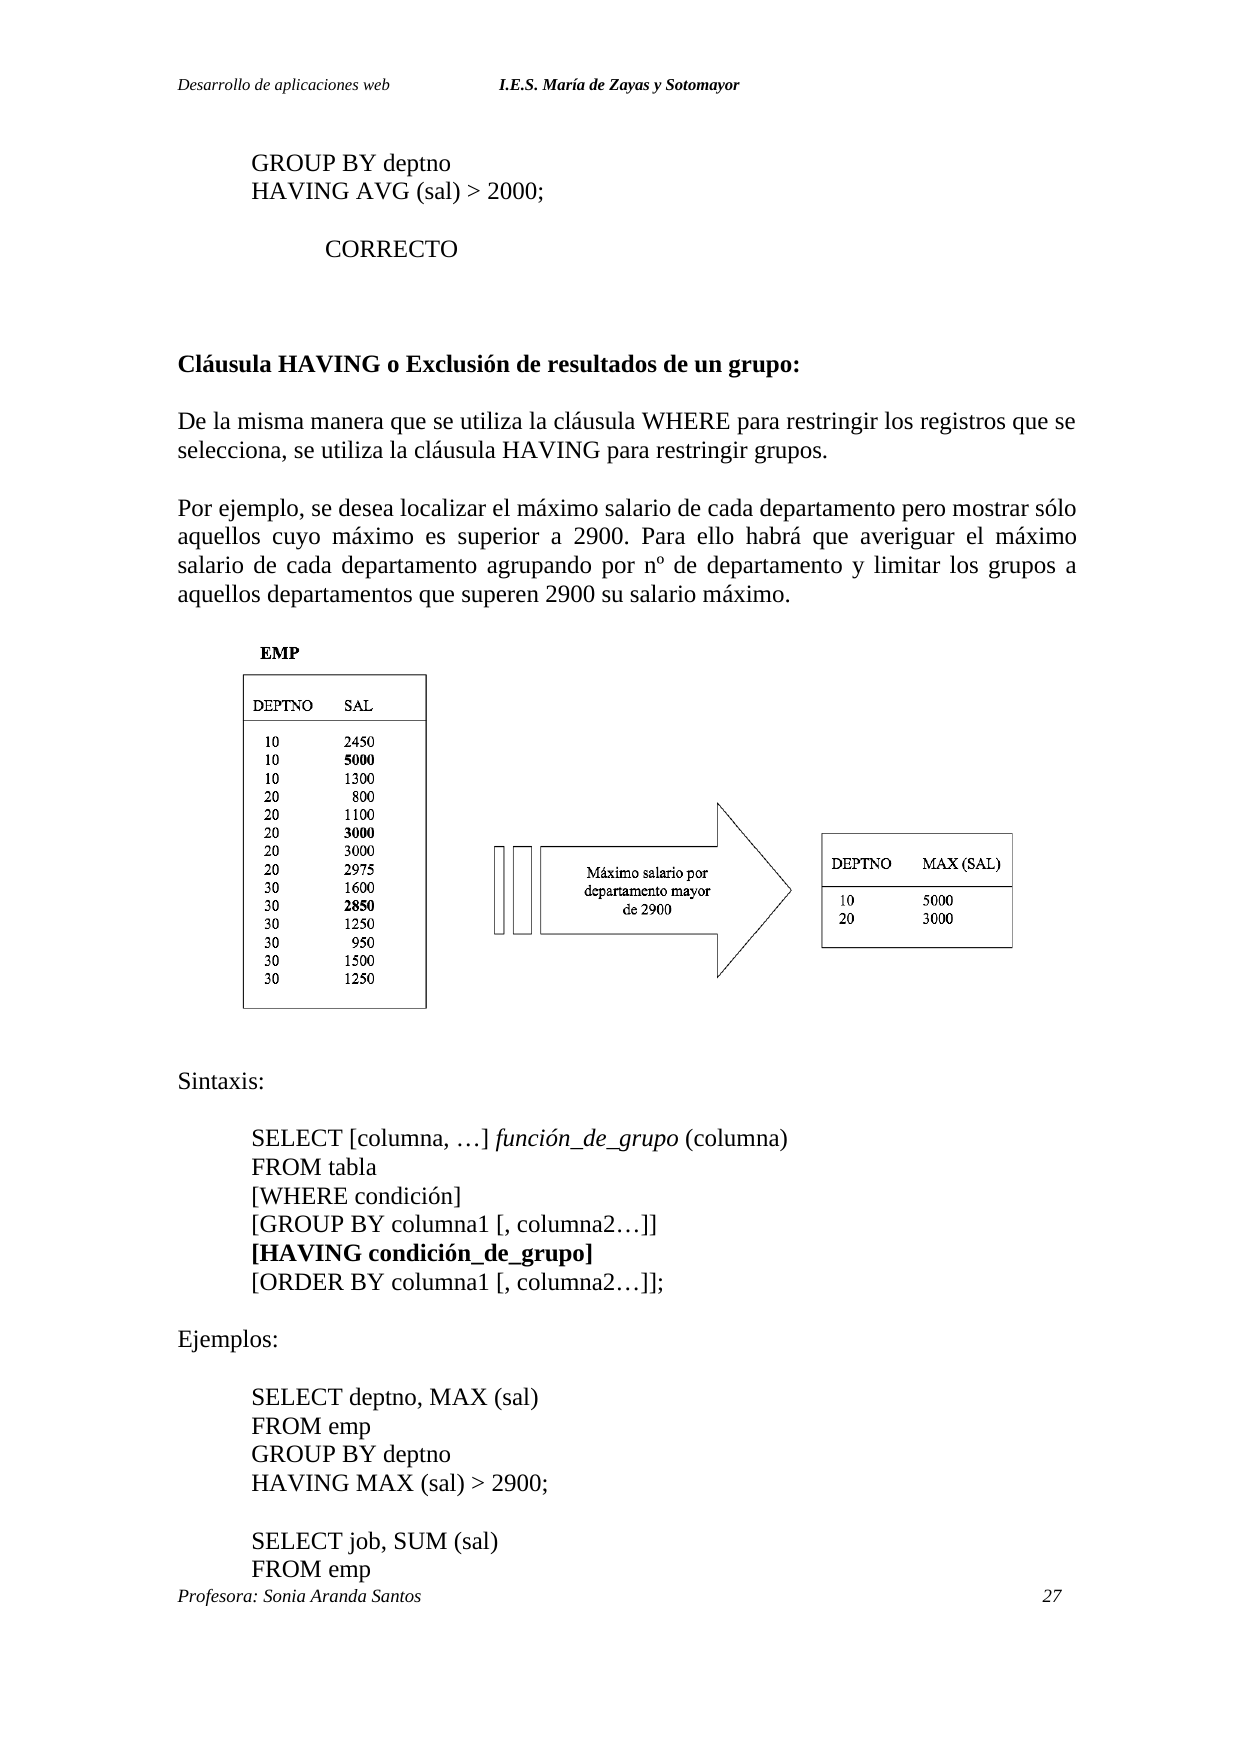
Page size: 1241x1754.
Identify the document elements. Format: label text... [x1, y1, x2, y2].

text FROM emp [251, 1554, 1078, 1583]
text Sintaxis: [177, 1066, 1078, 1094]
text SELECT job, SUM (sal) [251, 1526, 1078, 1554]
text FROM emp [251, 1411, 1078, 1439]
picture [242, 636, 1013, 1009]
text GROUP BY deptno [177, 148, 1078, 176]
text [ORDER BY columna1 [, columna2…]]; [251, 1267, 1078, 1296]
text [HAVING condición_de_grupo] [251, 1238, 1078, 1267]
text CORRECTO [177, 234, 1078, 263]
text Ejemplos: [177, 1324, 1078, 1353]
text Por ejemplo, se desea localizar el máximo salario de cada departamento pero mostrar sólo aquellos cuyo máximo es superior a 2900. Para ello habrá que averiguar el máximo salario de cada departamento agrupando por nº de departamento y limitar los grupos a aquellos departamentos que superen 2900 su salario máximo. [177, 493, 1078, 608]
text GROUP BY deptno [251, 1439, 1078, 1468]
text [GROUP BY columna1 [, columna2…]] [251, 1209, 1078, 1238]
text De la misma manera que se utiliza la cláusula WHERE para restringir los registros que se selecciona, se utiliza la cláusula HAVING para restringir grupos. [177, 406, 1078, 464]
text SELECT [columna, …] función_de_grupo (columna) [251, 1123, 1078, 1152]
text FROM tabla [251, 1152, 1078, 1181]
text HAVING MAX (sal) > 2900; [251, 1468, 1078, 1497]
text Cláusula HAVING o Exclusión de resultados de un grupo: [177, 349, 1078, 378]
text HAVING AVG (sal) > 2000; [177, 176, 1078, 205]
text [WHERE condición] [251, 1181, 1078, 1209]
text SELECT deptno, MAX (sal) [251, 1382, 1078, 1411]
